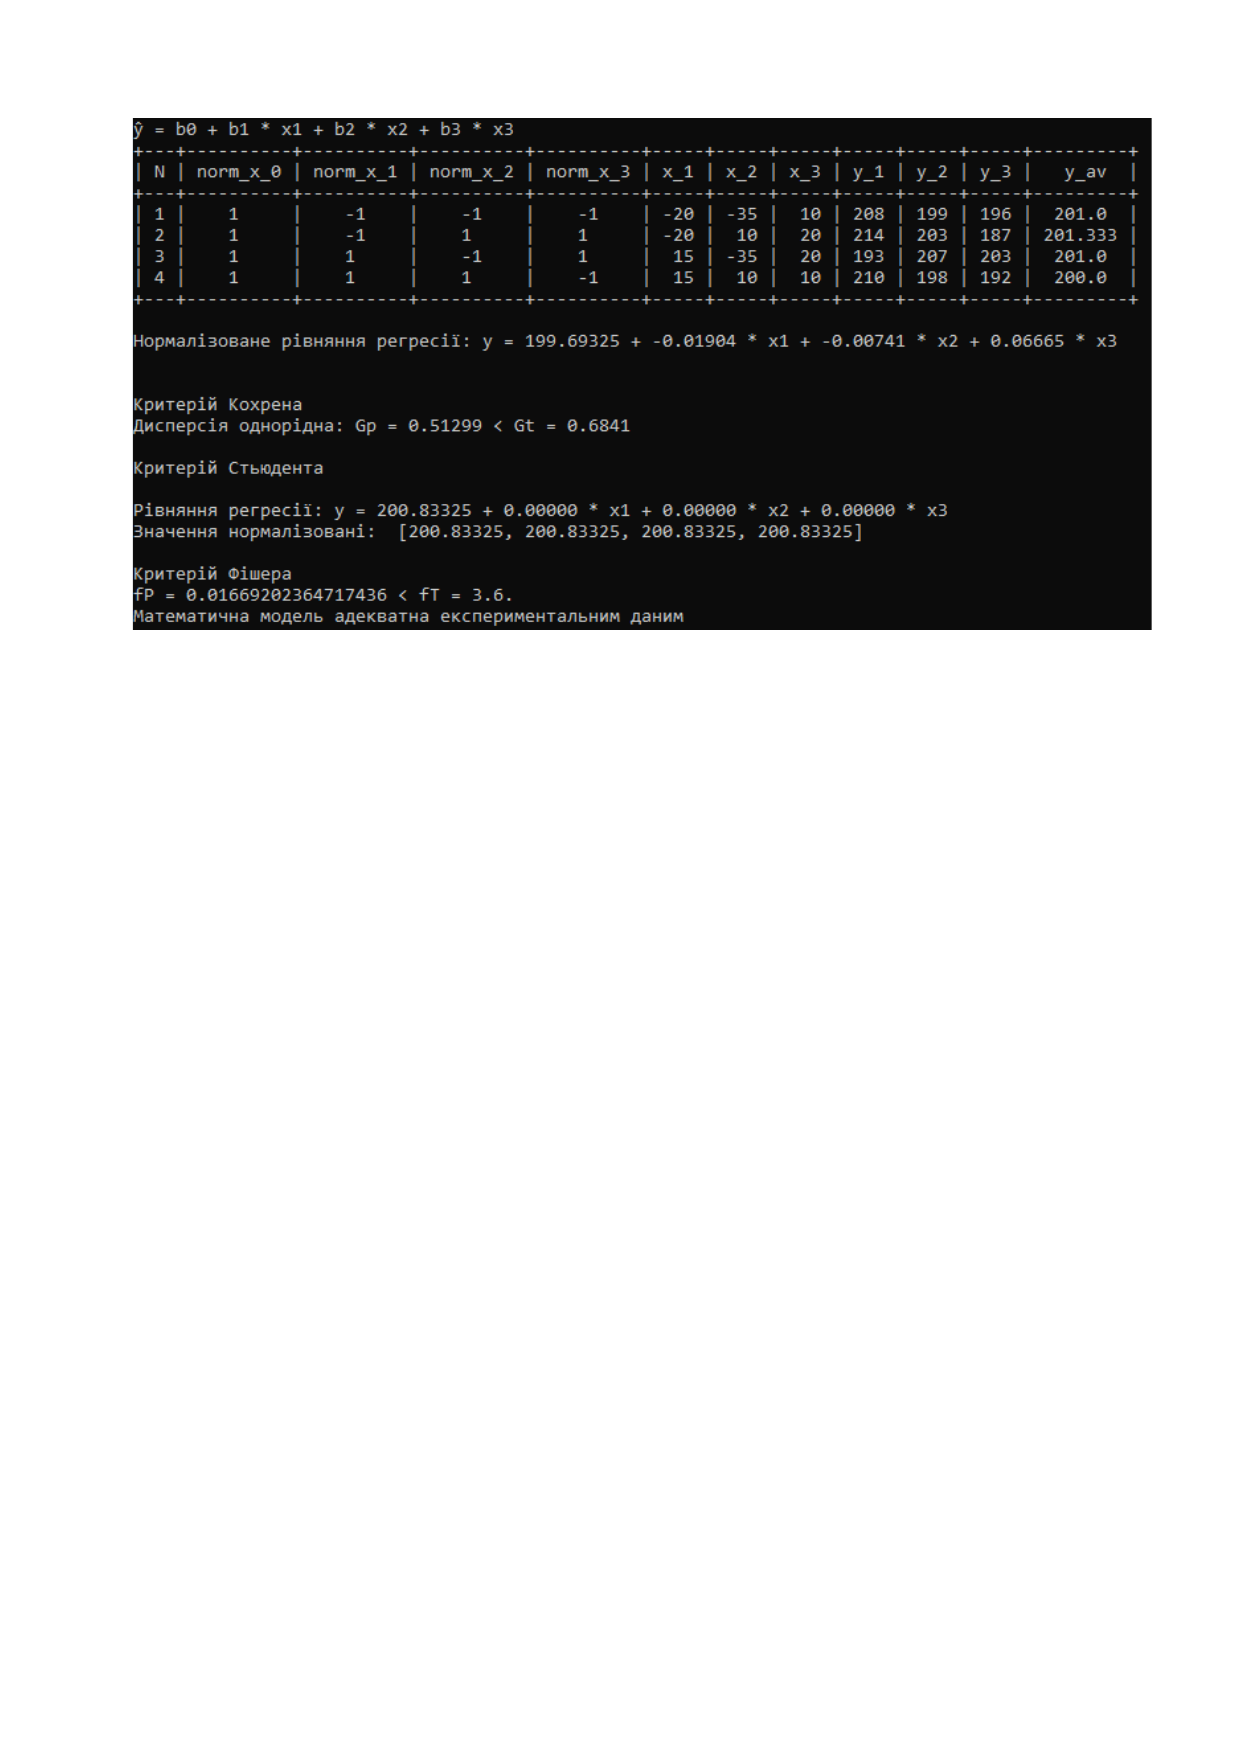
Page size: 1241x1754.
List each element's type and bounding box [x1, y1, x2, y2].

picture [132, 118, 1152, 630]
